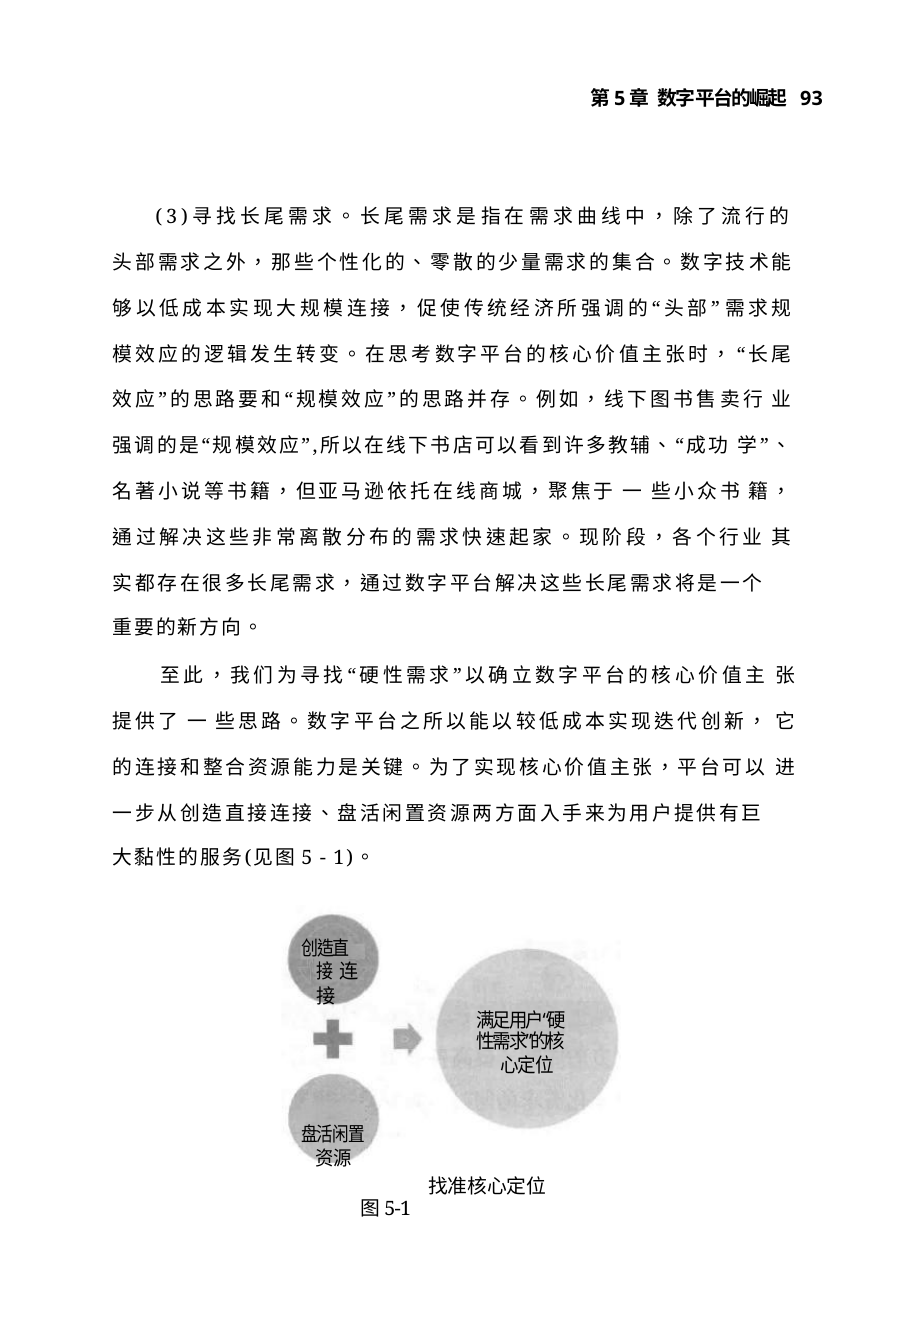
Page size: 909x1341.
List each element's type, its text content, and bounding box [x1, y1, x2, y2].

text 创造直接 连接 [301, 935, 365, 1009]
text 满足用户“硬 [476, 1010, 824, 1032]
text 大黏性的服务(见图5 - 1)。 [112, 845, 824, 869]
picture [281, 905, 621, 1163]
text 图5-1 [360, 1199, 418, 1219]
text 重要的新方向。 [112, 615, 824, 639]
text 性需求”的核 [476, 1032, 824, 1052]
text (3)寻找长尾需求。长尾需求是指在需求曲线中，除了流行的 头部需求之外，那些个性化的、零散的少量需求的集合。数字技术能 够以低成本实现大规模连接，促使传统经济所强调的“头部”需求规 模效应的逻辑发生转变。在思考数字平台的核心价值主张时，“长尾 效应”的思路要和“规模效应”的思路并存。例如，线下图书售卖行 业强调的是“规模效应”,所以在线下书店可以看到许多教辅、“成功 学”、名著小说等书籍，但亚马逊依托在线商城，聚焦于 一 些小众书 籍，通过解决这些非常离散分布的需求快速起家。现阶段，各个行业 其实都存在很多长尾需求，通过数字平台解决这些长尾需求将是一个 [112, 202, 791, 596]
text 至此，我们为寻找“硬性需求”以确立数字平台的核心价值主 张提供了 一 些思路。数字平台之所以能以较低成本实现迭代创新， 它的连接和整合资源能力是关键。为了实现核心价值主张，平台可以 进 一步从创造直接连接、盘活闲置资源两方面入手来为用户提供有巨 [112, 661, 795, 826]
text 找准核心定位 [428, 1177, 824, 1198]
text 心定位 [500, 1053, 824, 1077]
text 第5章 数字平台的崛起 93 [112, 86, 824, 110]
text 盘活闲置 资源 [301, 1122, 365, 1171]
